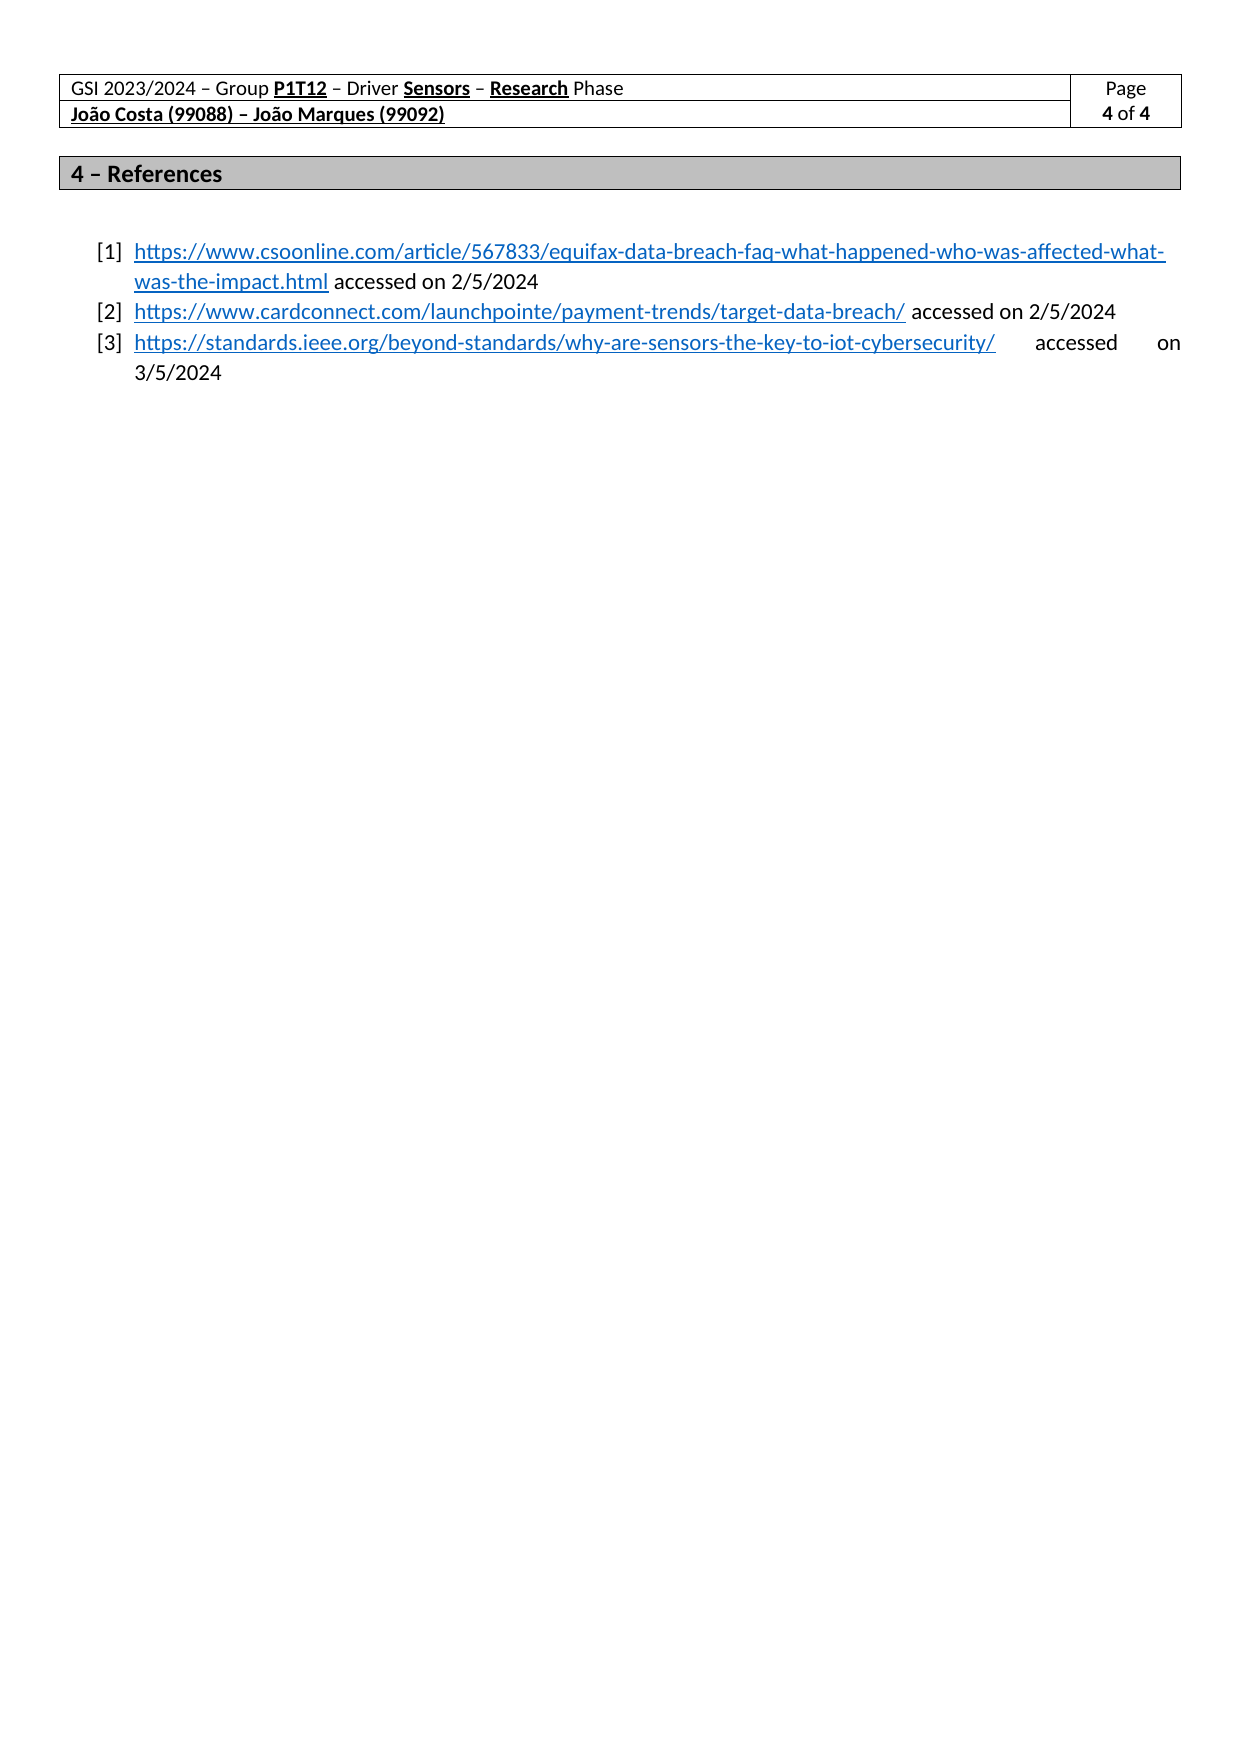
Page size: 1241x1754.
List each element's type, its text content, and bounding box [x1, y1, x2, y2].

list https://standards.ieee.org/beyond-standards/why-are-sensors-the-key-to-iot-cybersecurity/ accessed on 3/5/2024 [97, 328, 1181, 386]
table_header 4 – References [60, 157, 1180, 189]
list https://www.csoonline.com/article/567833/equifax-data-breach-faq-what-happened-who-was-affected-what-was-the-impact.html accessed on 2/5/2024 [97, 237, 1181, 295]
list https://www.cardconnect.com/launchpointe/payment-trends/target-data-breach/ accessed on 2/5/2024 [97, 297, 1181, 326]
